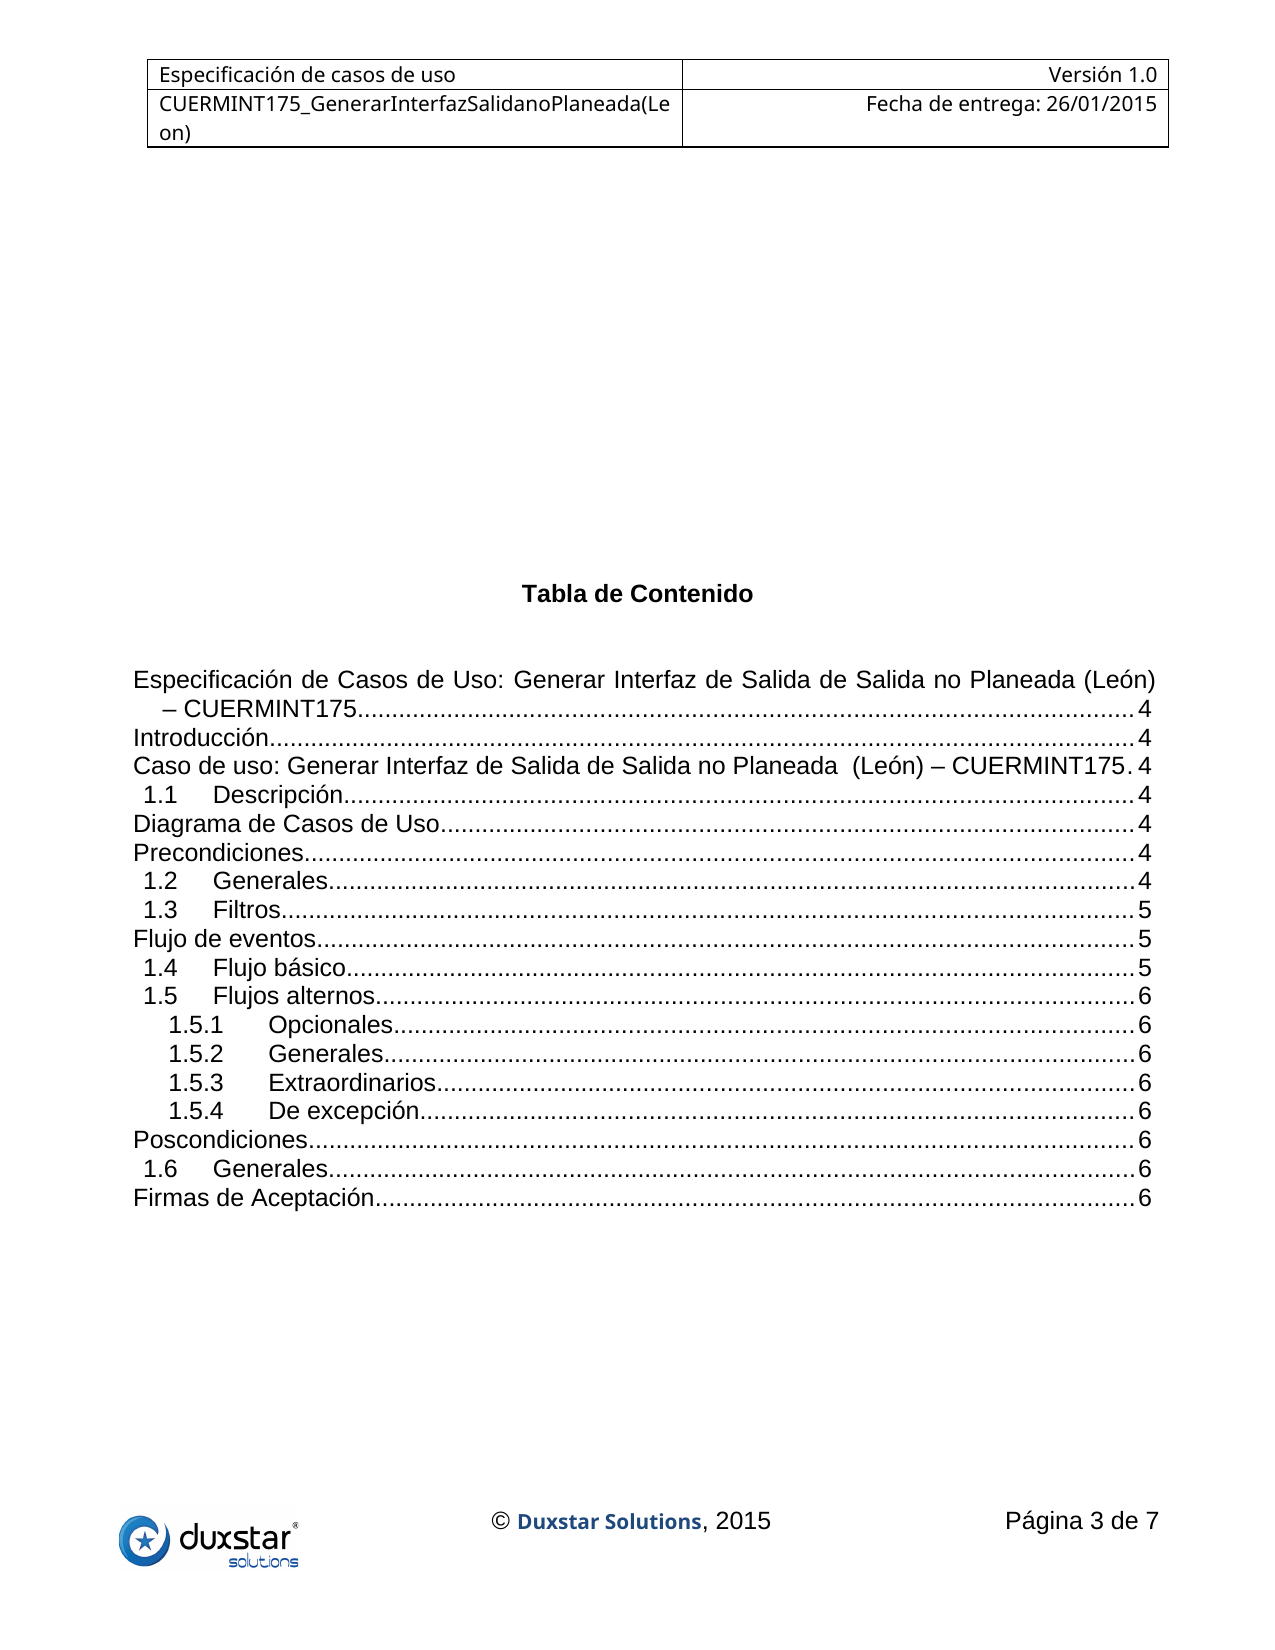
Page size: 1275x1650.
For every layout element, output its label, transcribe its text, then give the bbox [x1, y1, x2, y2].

text Flujo de eventos 5 [133, 924, 1157, 952]
picture [118, 1506, 299, 1571]
text Poscondiciones 6 [133, 1125, 1157, 1154]
text 1.5 Flujos alternos 6 [143, 981, 1157, 1010]
title Tabla de Contenido [118, 579, 1157, 607]
text Firmas de Aceptación 6 [133, 1182, 1157, 1211]
text Diagrama de Casos de Uso 4 [133, 809, 1157, 837]
text 1.3 Filtros 5 [143, 895, 1157, 924]
text Precondiciones 4 [133, 837, 1157, 866]
text 1.2 Generales 4 [143, 866, 1157, 895]
text Introducción 4 [133, 722, 1157, 751]
text Especificación de Casos de Uso: Generar Interfaz de Salida de Salida no Planeada (León) – CUERMINT175 4 [133, 665, 1157, 722]
text 1.6 Generales 6 [143, 1154, 1157, 1182]
text 1.5.3 Extraordinarios 6 [168, 1067, 1157, 1096]
text 1.1 Descripción 4 [143, 780, 1157, 809]
text 1.5.4 De excepción 6 [168, 1096, 1157, 1125]
text 1.4 Flujo básico 5 [143, 952, 1157, 981]
text 1.5.2 Generales 6 [168, 1039, 1157, 1067]
text 1.5.1 Opcionales 6 [168, 1010, 1157, 1039]
text Caso de uso: Generar Interfaz de Salida de Salida no Planeada (León) – CUERMINT175 4 [133, 751, 1157, 780]
